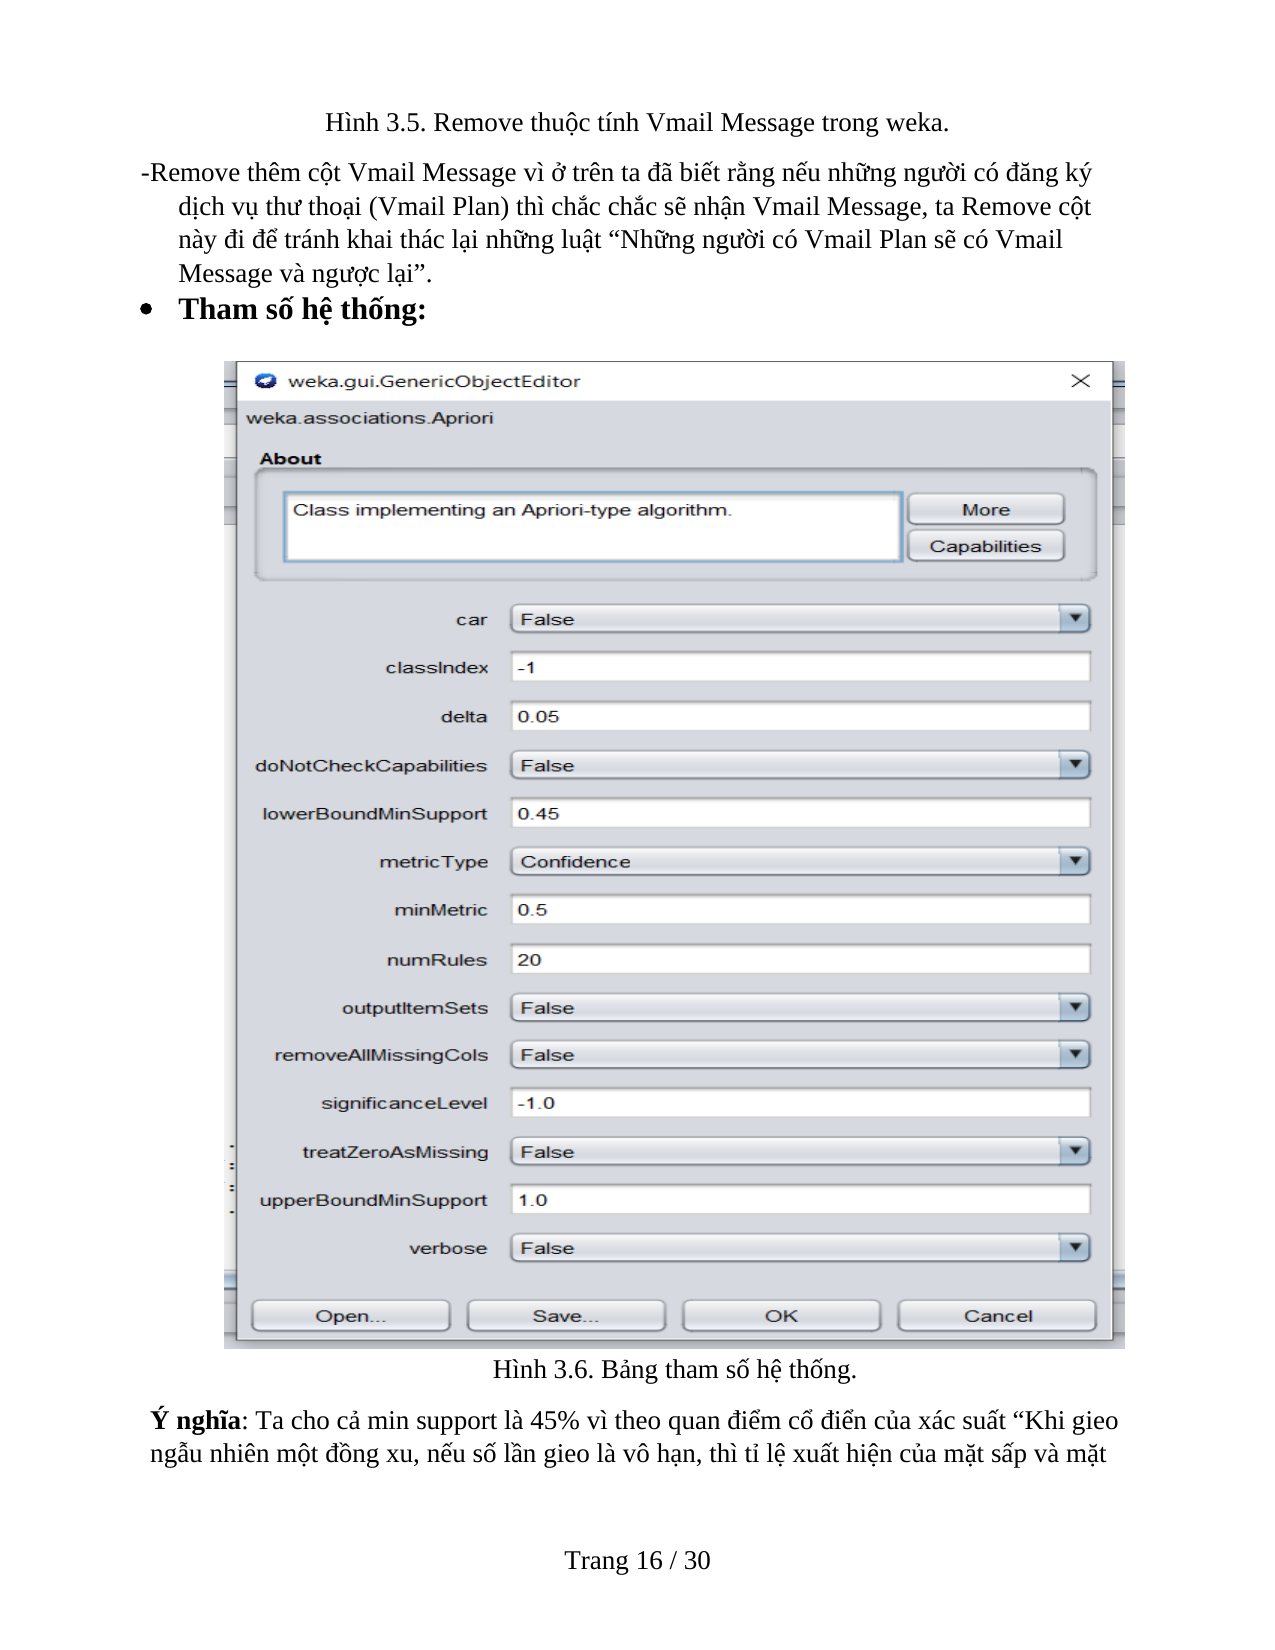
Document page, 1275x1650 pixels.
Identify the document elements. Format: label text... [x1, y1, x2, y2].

picture [224, 361, 1125, 1349]
list Tham số hệ thống: [141, 291, 1125, 326]
list Remove thêm cột Vmail Message vì ở trên ta đã biết rằng nếu những người có đăng ký dịch vụ thư thoại (Vmail Plan) thì chắc chắc sẽ nhận Vmail Message, ta Remove cột này đi để tránh khai thác lại những luật “Những người có Vmail Plan sẽ có Vmail Message và ngược lại”. [141, 156, 1125, 288]
text Hình 3.5. Remove thuộc tính Vmail Message trong weka. [150, 106, 1125, 137]
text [150, 1404, 1125, 1468]
list Hình 3.6. Bảng tham số hệ thống. [225, 1349, 1125, 1385]
